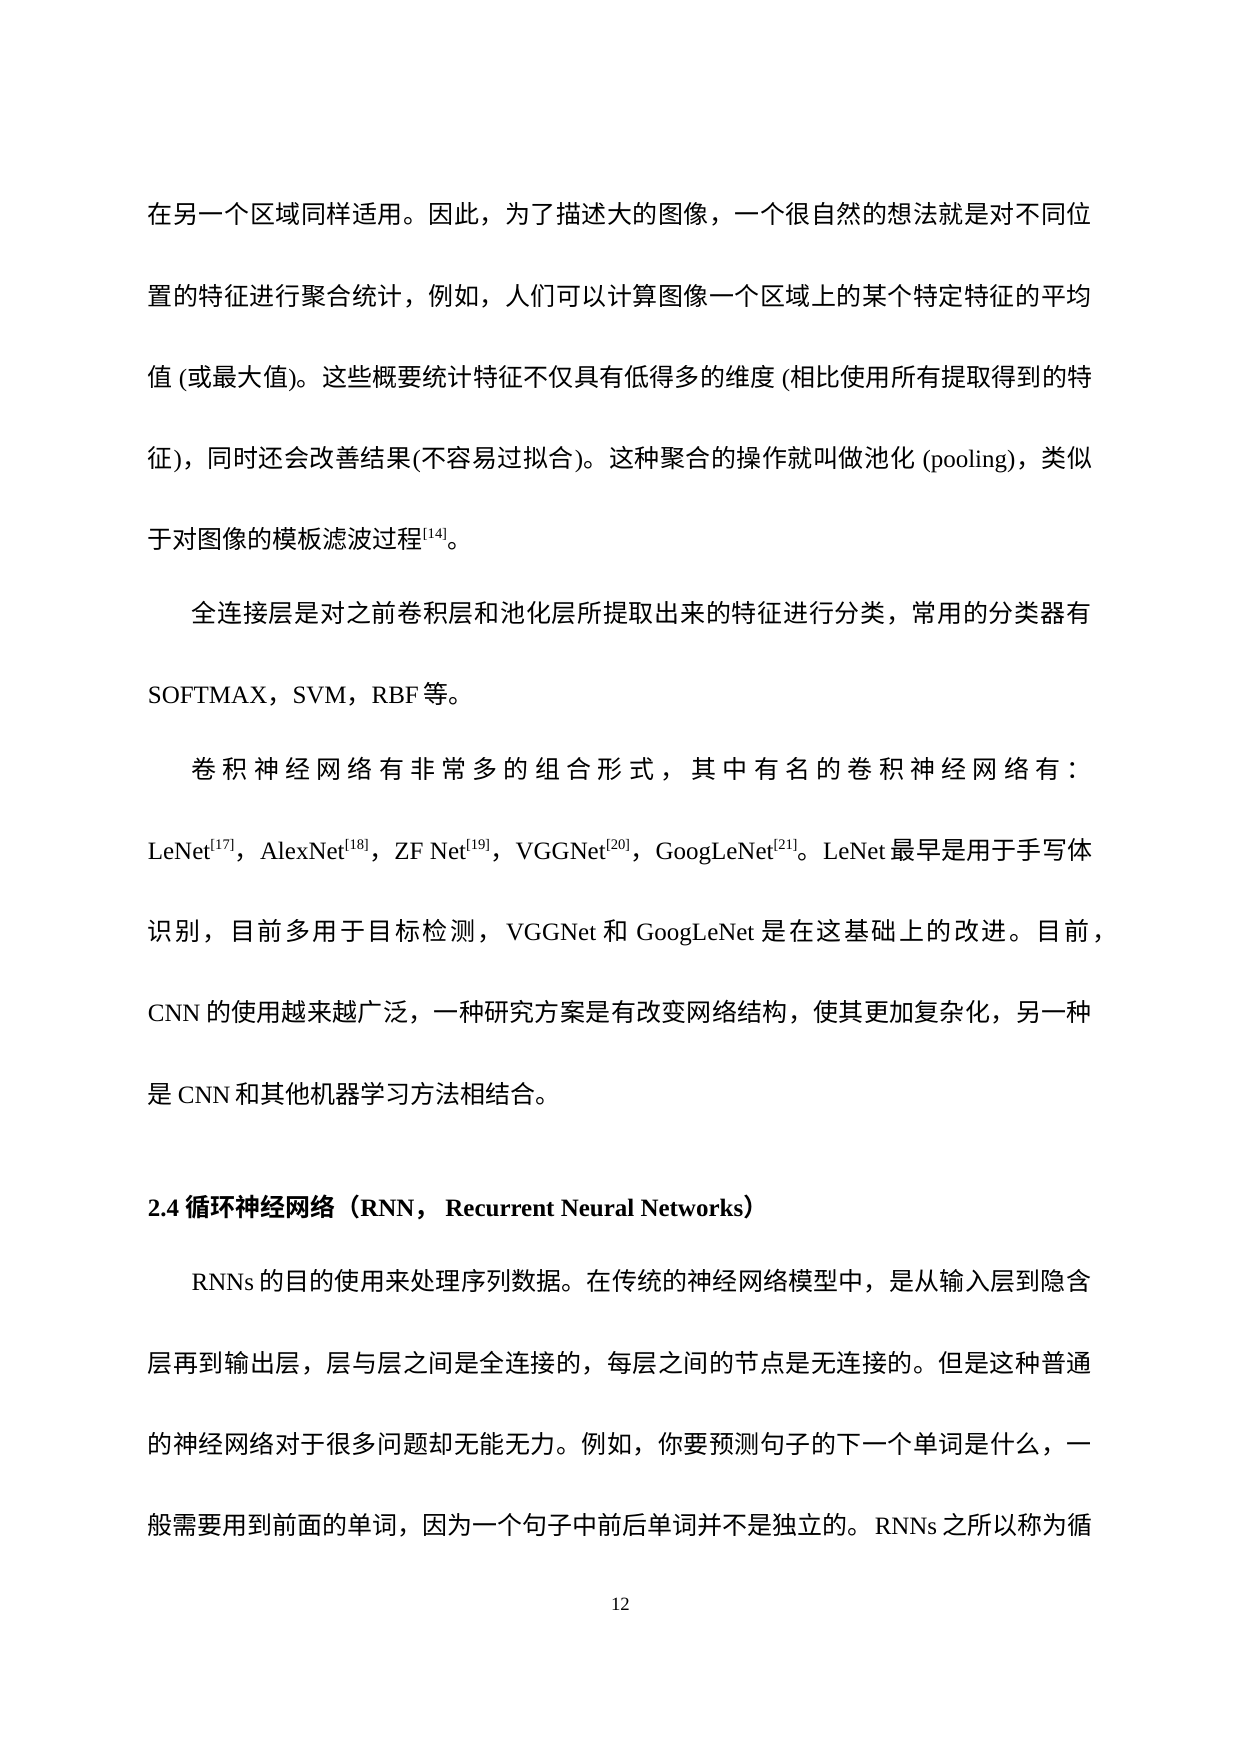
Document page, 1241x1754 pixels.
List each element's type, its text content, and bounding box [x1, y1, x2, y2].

text 卷积神经网络有非常多的组合形式，其中有名的卷积神经网络有：LeNet[17]，AlexNet[18]，ZF Net[19]，VGGNet[20]，GoogLeNet[21]。LeNet最早是用于手写体识别，目前多用于目标检测，VGGNet和GoogLeNet是在这基础上的改进。目前，CNN的使用越来越广泛，一种研究方案是有改变网络结构，使其更加复杂化，另一种是CNN和其他机器学习方法相结合。 [148, 735, 1092, 1125]
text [148, 180, 1092, 570]
text 全连接层是对之前卷积层和池化层所提取出来的特征进行分类，常用的分类器有SOFTMAX，SVM，RBF等。 [148, 579, 1092, 726]
subtitle 2.4 循环神经网络（RNN， Recurrent Neural Networks） [148, 1173, 1092, 1238]
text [148, 1247, 1092, 1556]
